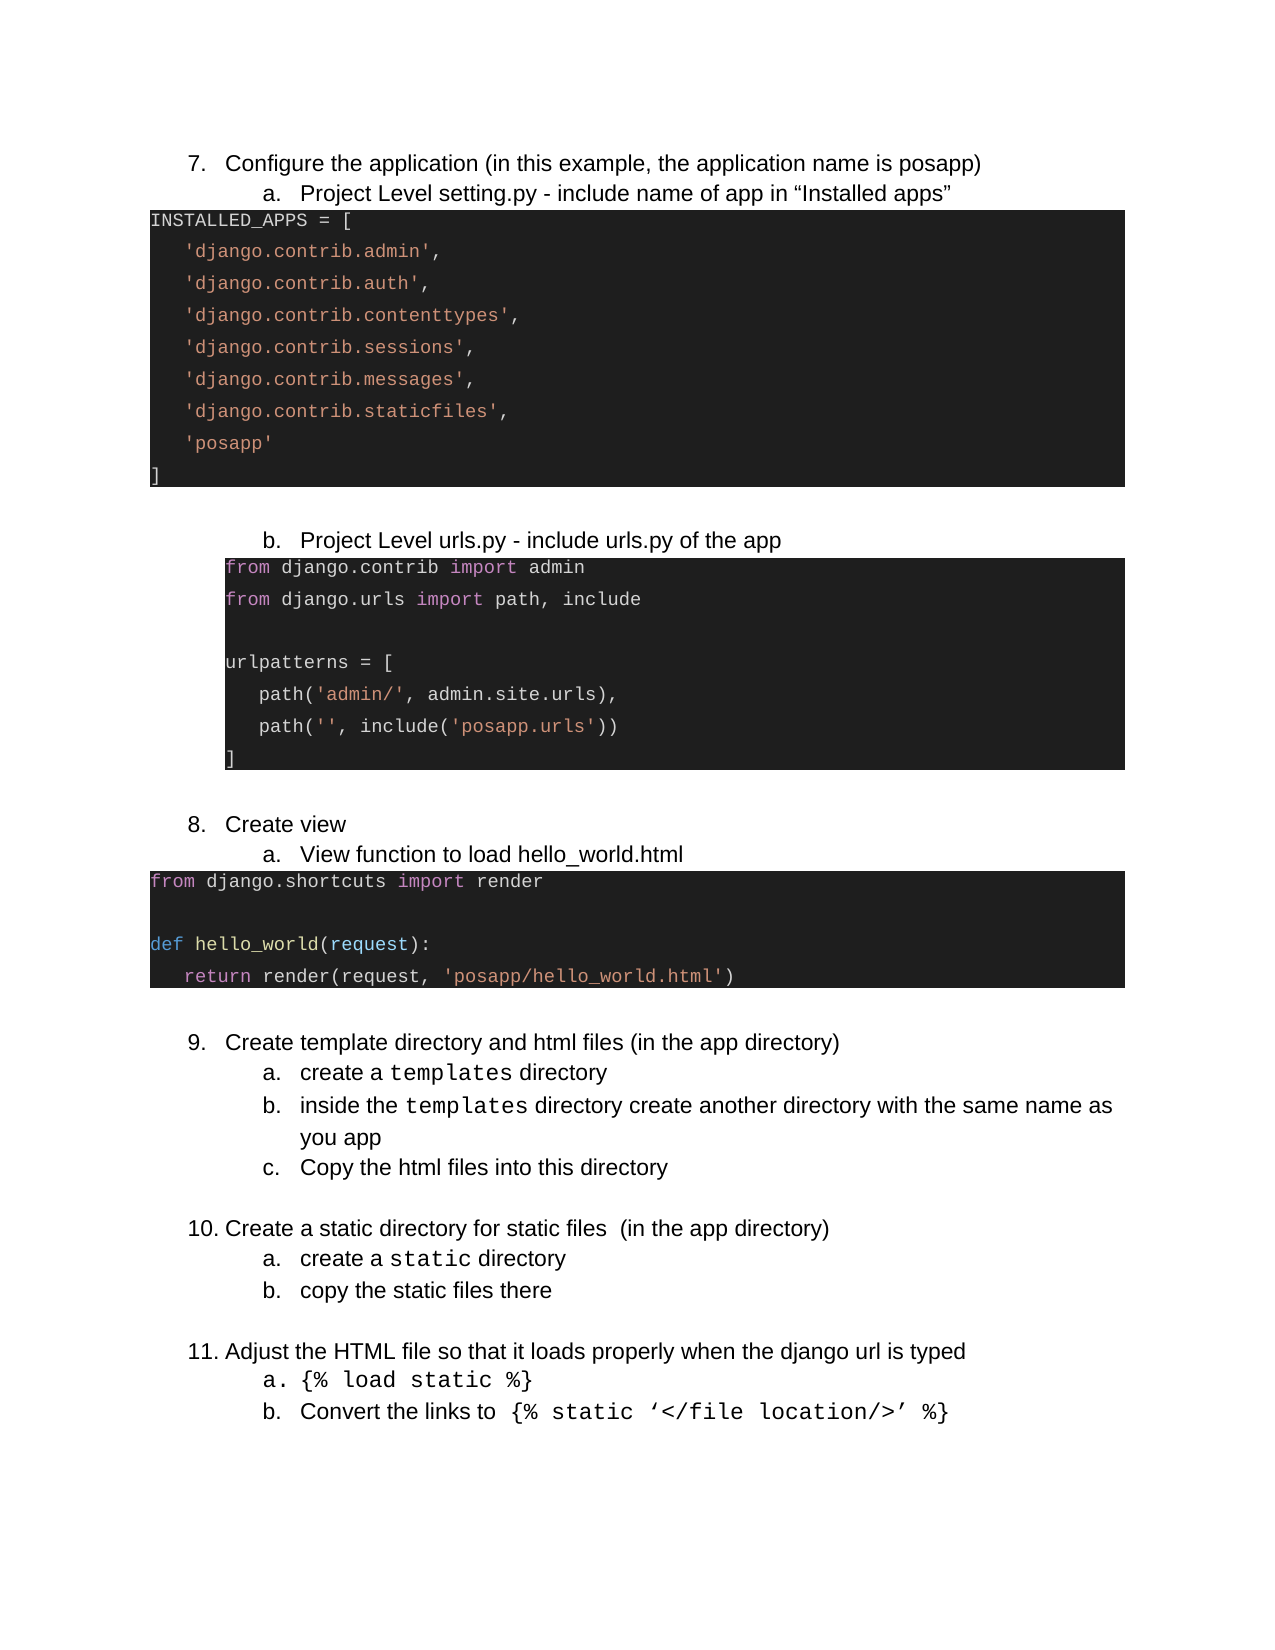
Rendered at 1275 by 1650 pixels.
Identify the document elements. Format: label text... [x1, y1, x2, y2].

text from django.shortcuts import render [150, 871, 1125, 893]
list create a static directory [262, 1245, 1125, 1273]
text urlpatterns = [ [225, 653, 1125, 674]
list Convert the links to {% static ‘</file location/>’ %} [262, 1398, 1125, 1426]
text return render(request, 'posapp/hello_world.html') [150, 967, 1125, 988]
text 'django.contrib.messages', [150, 370, 1125, 391]
list View function to load hello_world.html [262, 841, 1125, 868]
text def hello_world(request): [150, 935, 1125, 956]
text 'django.contrib.auth', [150, 274, 1125, 295]
text 'django.contrib.contenttypes', [150, 306, 1125, 327]
list create a templates directory [262, 1059, 1125, 1088]
list {% load static %} [262, 1368, 1125, 1394]
text 'django.contrib.staticfiles', [150, 402, 1125, 423]
list copy the static files there [262, 1277, 1125, 1304]
text 'django.contrib.admin', [150, 242, 1125, 263]
list Project Level setting.py - include name of app in “Installed apps” [262, 180, 1125, 207]
text 'django.contrib.sessions', [150, 338, 1125, 359]
text from django.urls import path, include [225, 589, 1125, 611]
list Adjust the HTML file so that it loads properly when the django url is typed [187, 1338, 1125, 1364]
list Create view [187, 811, 1125, 837]
list Copy the html files into this directory [262, 1154, 1125, 1181]
text ] [225, 749, 1125, 770]
text 'posapp' [150, 433, 1125, 455]
list inside the templates directory create another directory with the same name as you app [262, 1092, 1125, 1150]
list Configure the application (in this example, the application name is posapp) [187, 150, 1125, 176]
text path('', include('posapp.urls')) [225, 717, 1125, 738]
list Create template directory and html files (in the app directory) [187, 1029, 1125, 1056]
text from django.contrib import admin [225, 558, 1125, 579]
text ] [150, 465, 1125, 487]
list Create a static directory for static files (in the app directory) [187, 1215, 1125, 1241]
text INSTALLED_APPS = [ [150, 210, 1125, 232]
text path('admin/', admin.site.urls), [225, 685, 1125, 706]
list Project Level urls.py - include urls.py of the app [262, 527, 1125, 554]
